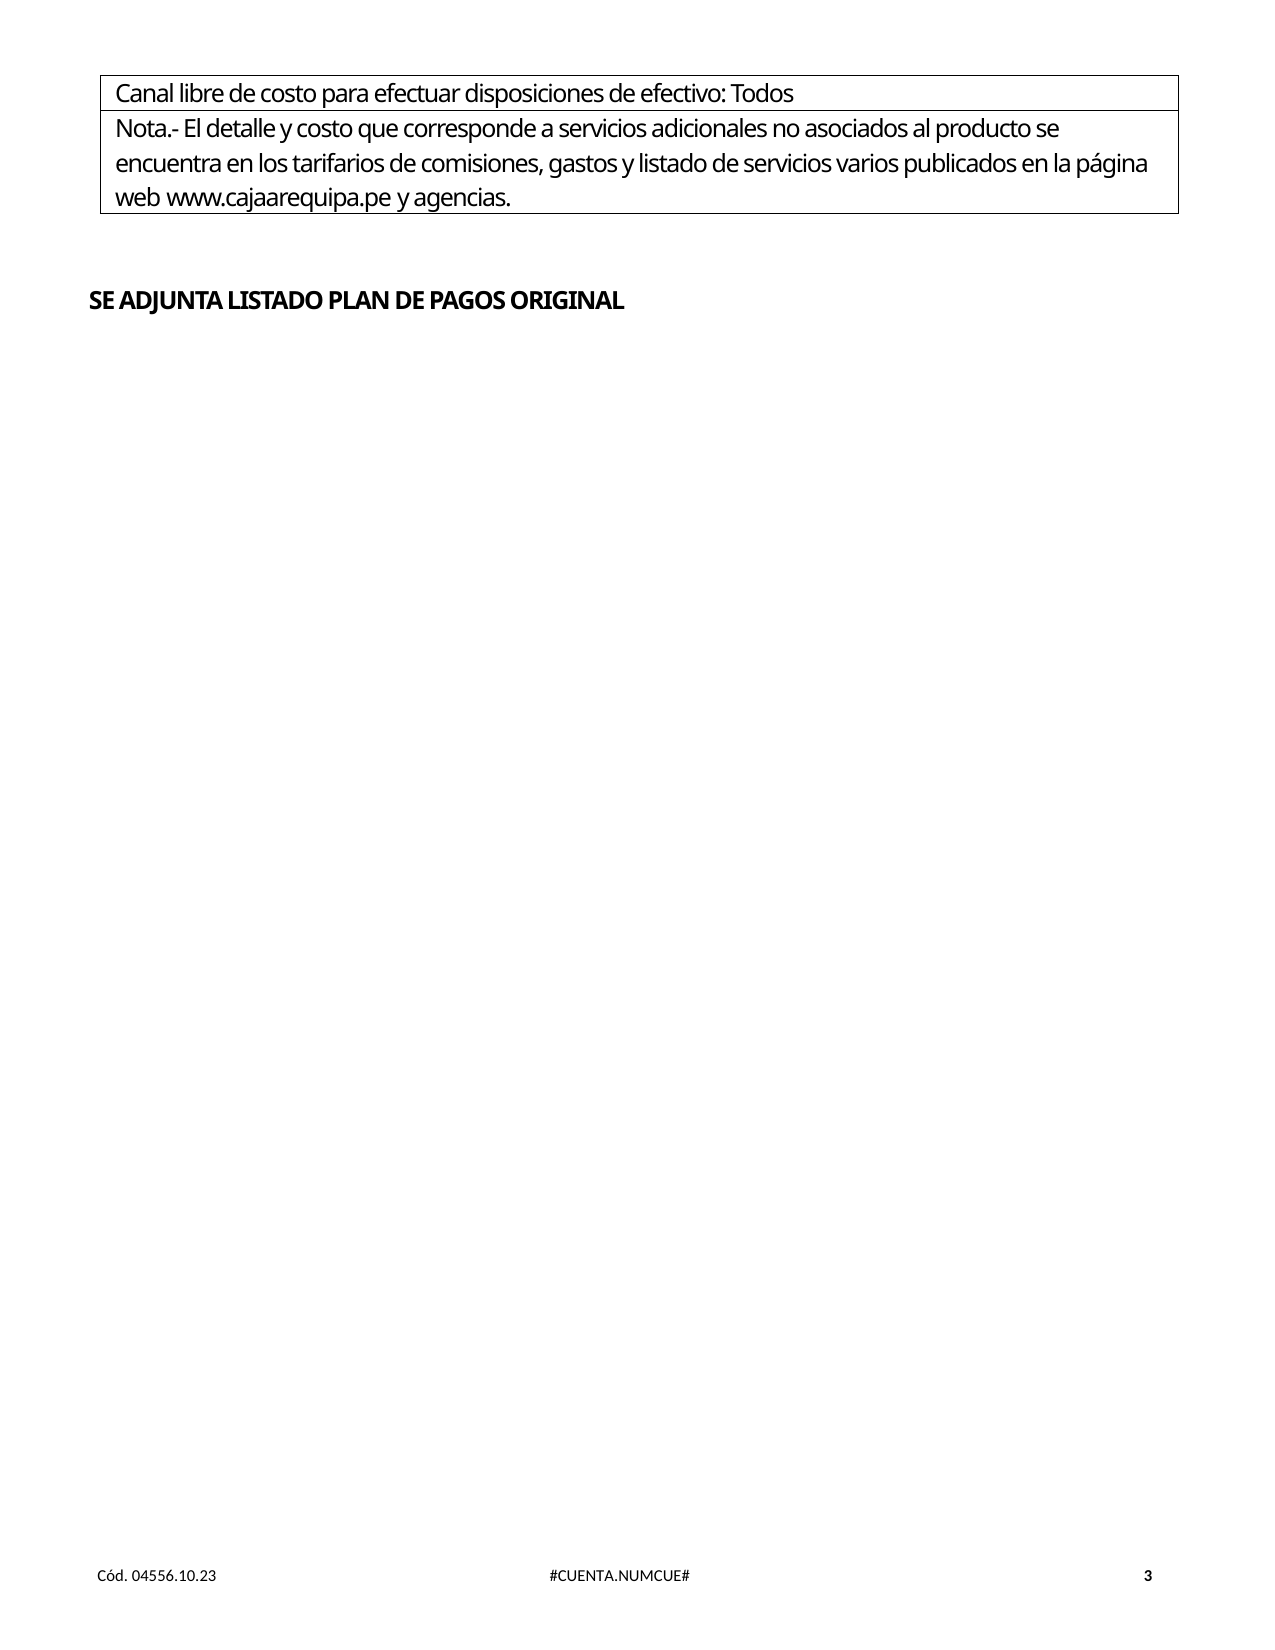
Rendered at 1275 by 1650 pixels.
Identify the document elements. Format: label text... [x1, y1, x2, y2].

text SE ADJUNTA LISTADO PLAN DE PAGOS ORIGINAL [89, 282, 1200, 317]
table_cell Nota.- El detalle y costo que corresponde a servicios adicionales no asociados al producto se encuentra en los tarifarios de comisiones, gastos y listado de servicios varios publicados en la página web www.cajaarequipa.pe y agencias. [101, 111, 1178, 213]
table_cell Canal libre de costo para efectuar disposiciones de efectivo: Todos [101, 76, 1178, 110]
